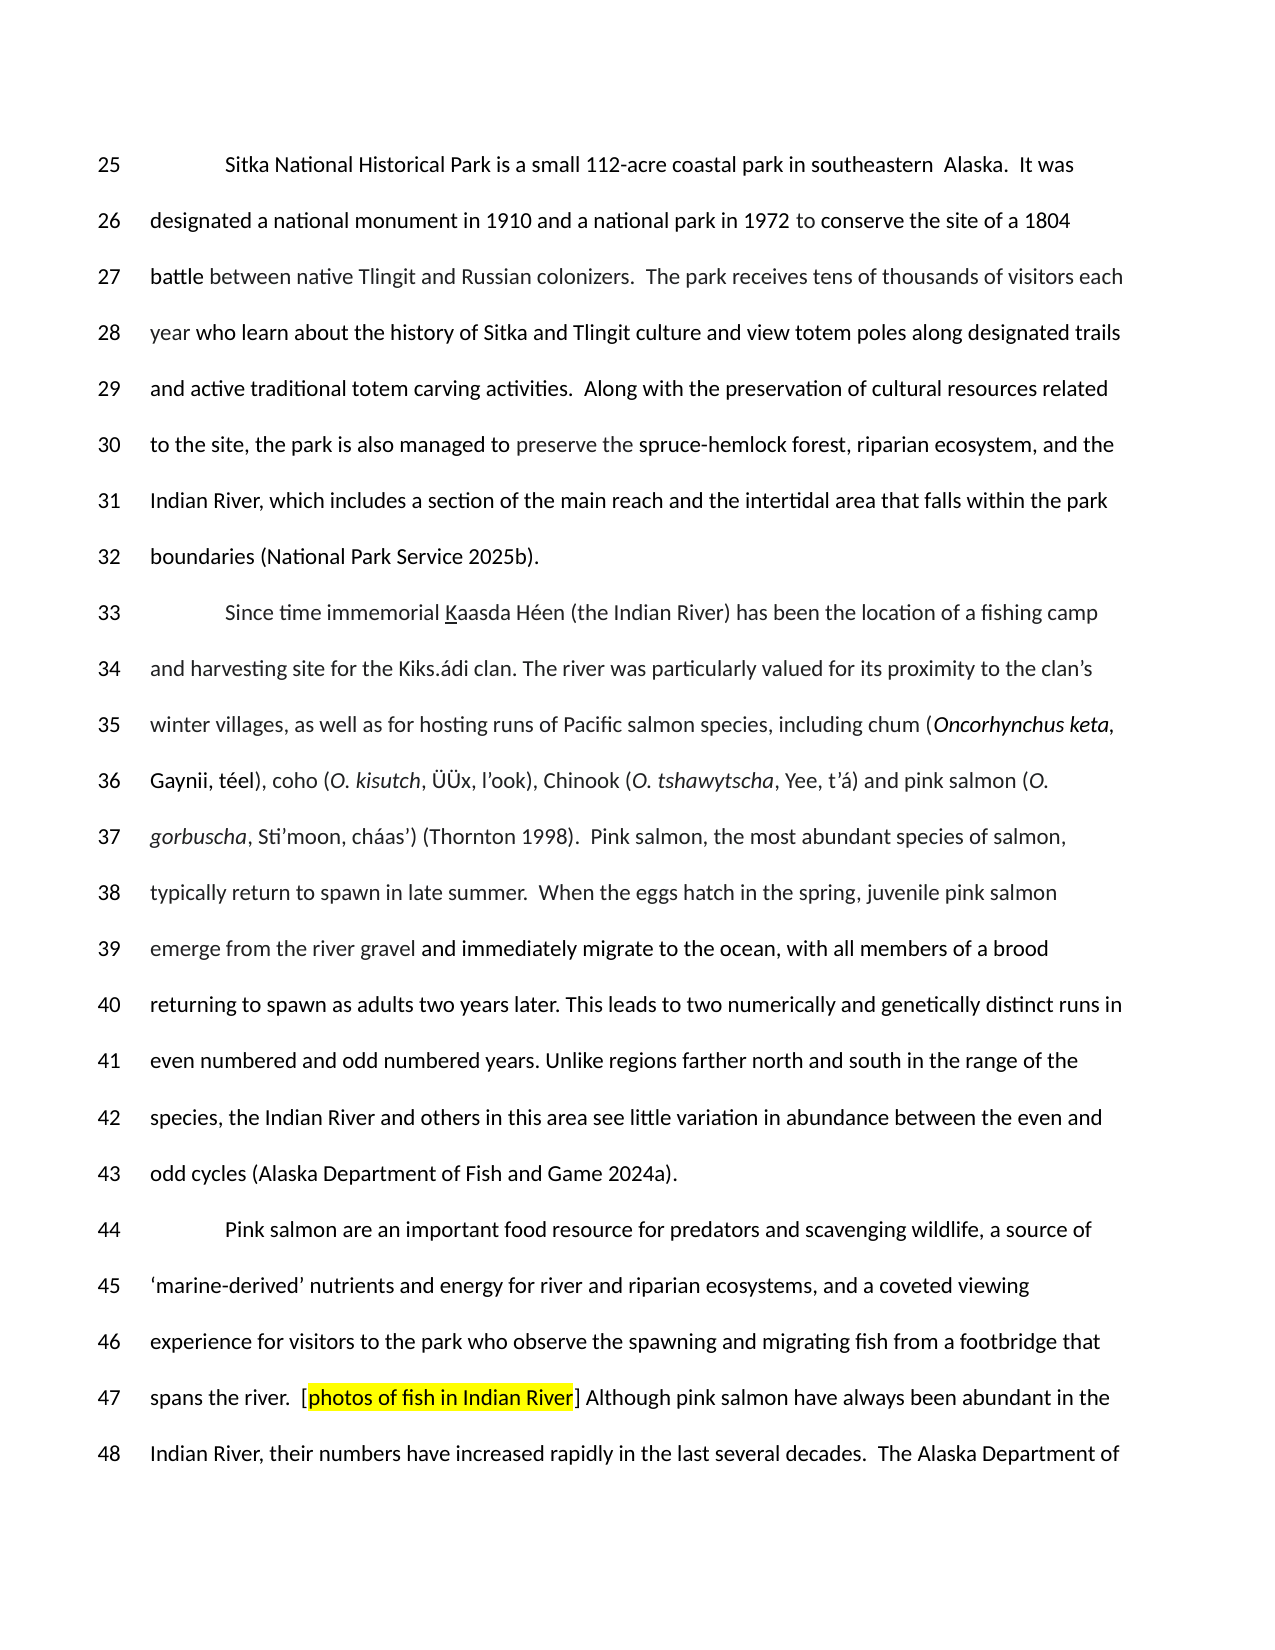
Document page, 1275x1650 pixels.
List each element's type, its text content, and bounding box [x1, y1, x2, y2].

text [150, 1215, 1125, 1467]
text Since time immemorial Kaasda Héen (the Indian River) has been the location of a fishing camp and harvesting site for the Kiks.ádi clan. The river was particularly valued for its proximity to the clan’s winter villages, as well as for hosting runs of Pacific salmon species, including chum (Oncorhynchus keta, Gaynii, téel), coho (O. kisutch, ÜÜx, l’ook), Chinook (O. tshawytscha, Yee, t’á) and pink salmon (O. gorbuscha, Sti’moon, cháas’) (Thornton 1998). Pink salmon, the most abundant species of salmon, typically return to spawn in late summer. When the eggs hatch in the spring, juvenile pink salmon emerge from the river gravel and immediately migrate to the ocean, with all members of a brood returning to spawn as adults two years later. This leads to two numerically and genetically distinct runs in even numbered and odd numbered years. Unlike regions farther north and south in the range of the species, the Indian River and others in this area see little variation in abundance between the even and odd cycles (Alaska Department of Fish and Game 2024a). [150, 598, 1125, 1187]
text Sitka National Historical Park is a small 112-acre coastal park in southeastern Alaska. It was designated a national monument in 1910 and a national park in 1972 to conserve the site of a 1804 battle between native Tlingit and Russian colonizers. The park receives tens of thousands of visitors each year who learn about the history of Sitka and Tlingit culture and view totem poles along designated trails and active traditional totem carving activities. Along with the preservation of cultural resources related to the site, the park is also managed to preserve the spruce-hemlock forest, riparian ecosystem, and the Indian River, which includes a section of the main reach and the intertidal area that falls within the park boundaries (National Park Service 2025b). [150, 150, 1125, 570]
